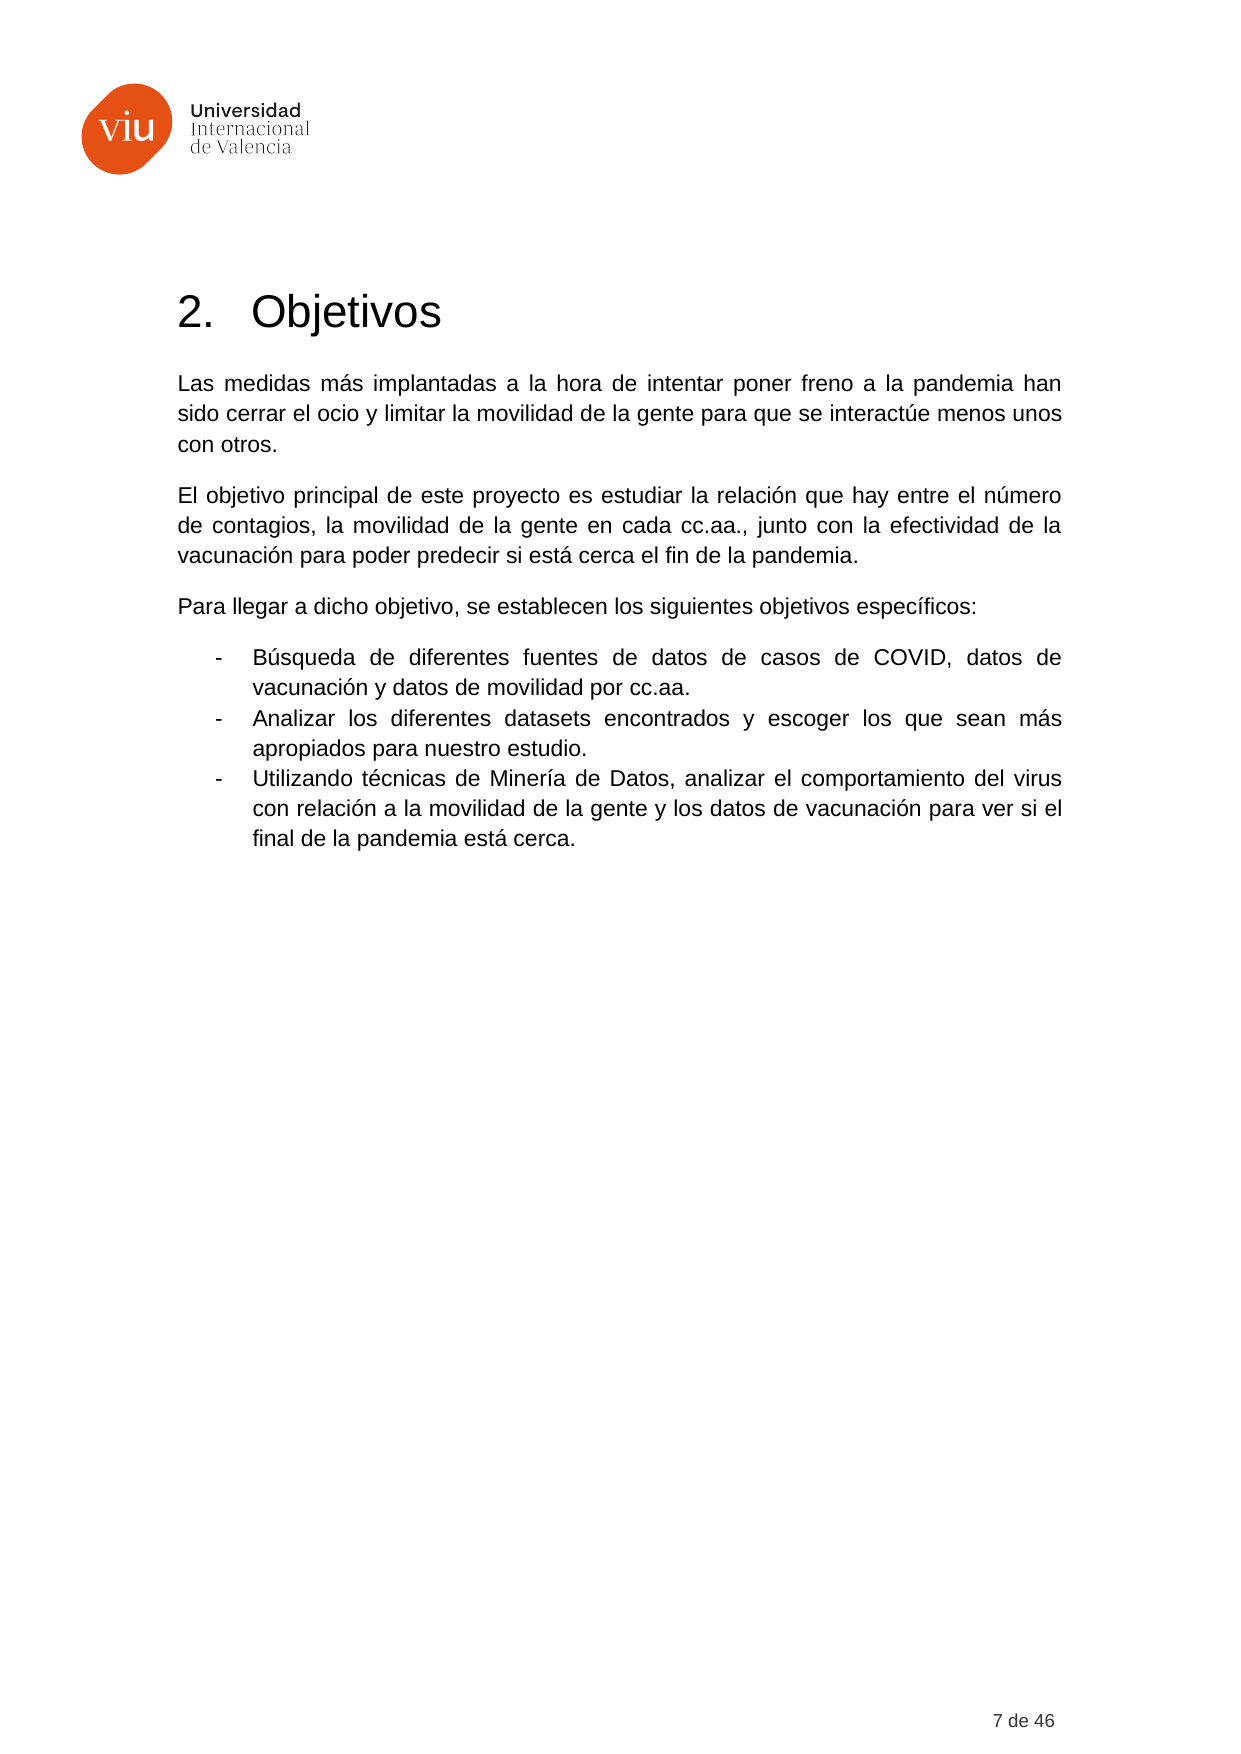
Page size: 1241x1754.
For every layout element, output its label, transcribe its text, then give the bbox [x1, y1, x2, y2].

list Analizar los diferentes datasets encontrados y escoger los que sean más apropiados para nuestro estudio. [215, 704, 1063, 761]
text Para llegar a dicho objetivo, se establecen los siguientes objetivos específicos: [177, 593, 1063, 619]
text Las medidas más implantadas a la hora de intentar poner freno a la pandemia han sido cerrar el ocio y limitar la movilidad de la gente para que se interactúe menos unos con otros. [177, 370, 1063, 457]
subtitle Objetivos [177, 284, 1063, 337]
text El objetivo principal de este proyecto es estudiar la relación que hay entre el número de contagios, la movilidad de la gente en cada cc.aa., junto con la efectividad de la vacunación para poder predecir si está cerca el fin de la pandemia. [177, 482, 1063, 568]
picture [60, 62, 330, 197]
list Búsqueda de diferentes fuentes de datos de casos de COVID, datos de vacunación y datos de movilidad por cc.aa. [215, 644, 1063, 701]
list Utilizando técnicas de Minería de Datos, analizar el comportamiento del virus con relación a la movilidad de la gente y los datos de vacunación para ver si el final de la pandemia está cerca. [215, 765, 1063, 852]
